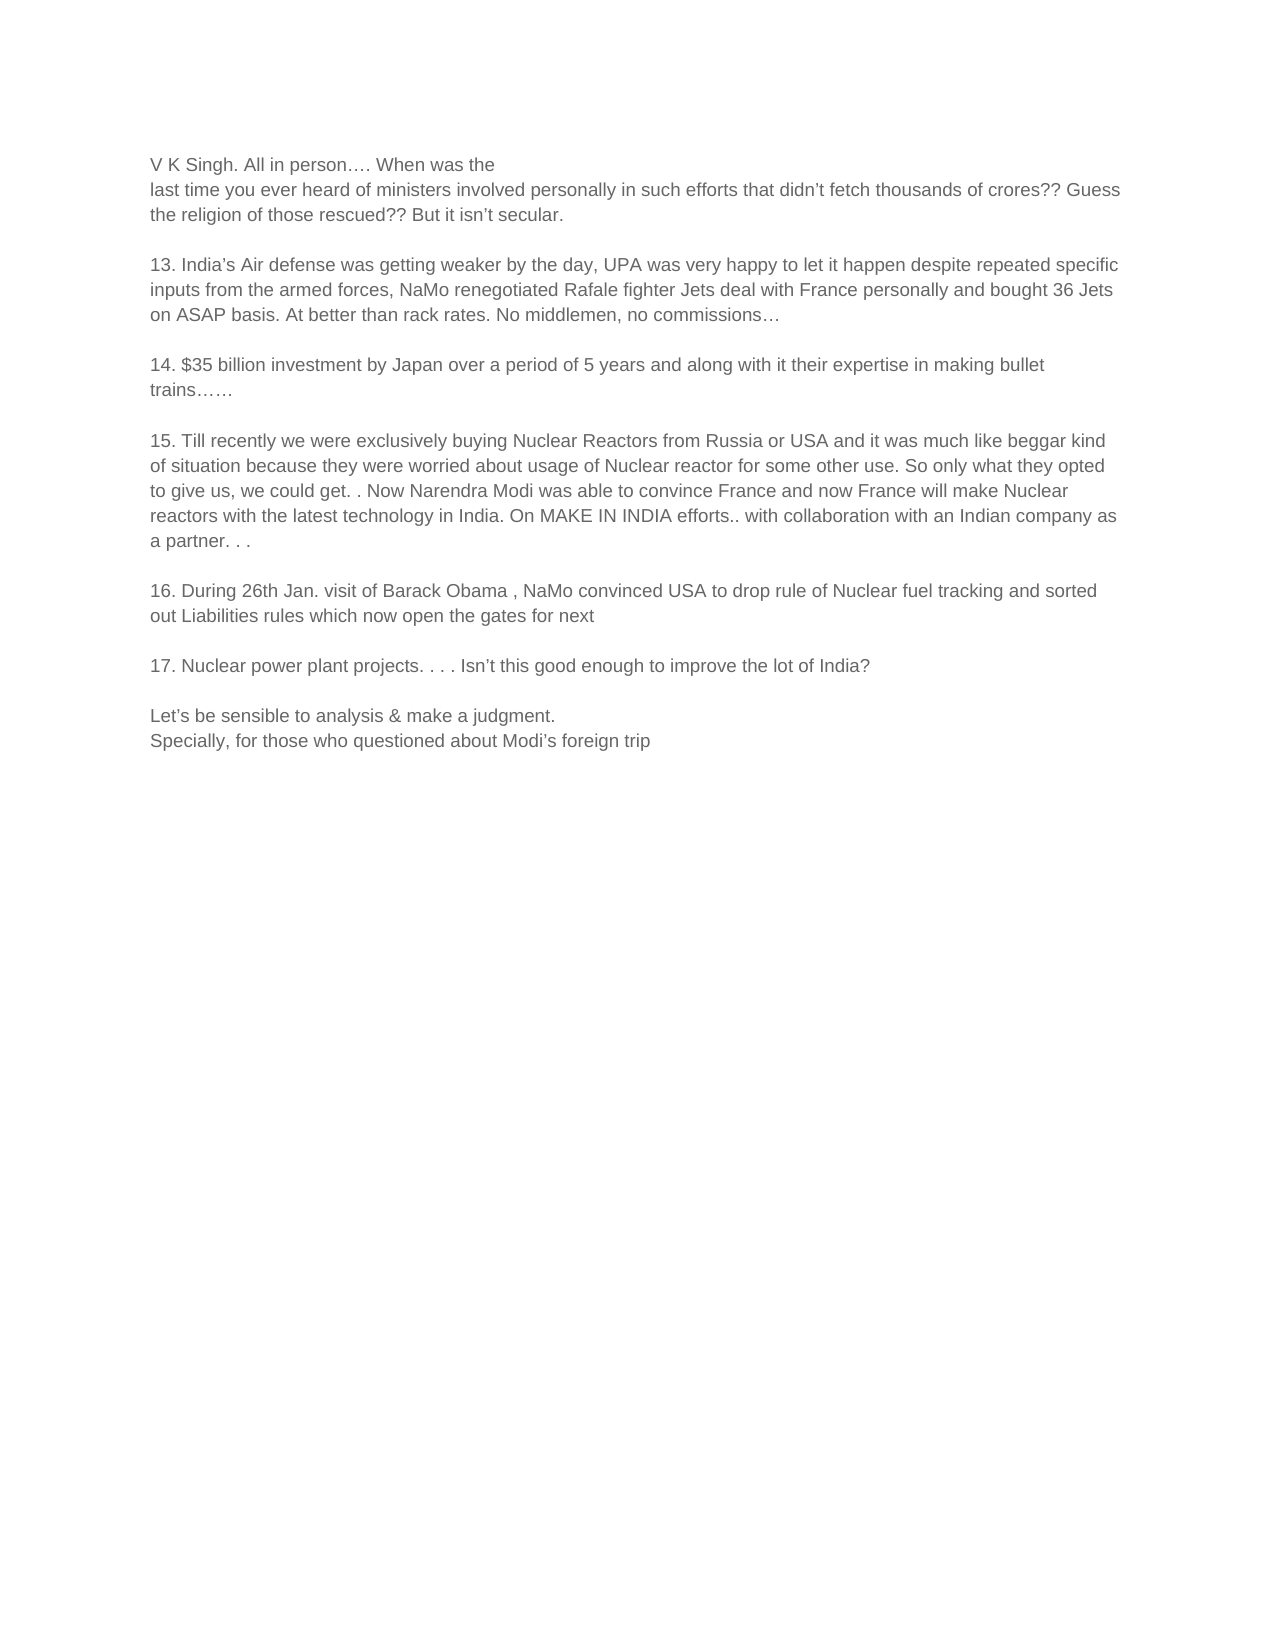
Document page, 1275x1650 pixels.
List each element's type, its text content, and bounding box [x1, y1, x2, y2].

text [150, 150, 1125, 225]
text 14. $35 billion investment by Japan over a period of 5 years and along with it their expertise in making bullet trains…… [150, 351, 1125, 401]
text 15. Till recently we were exclusively buying Nuclear Reactors from Russia or USA and it was much like beggar kind of situation because they were worried about usage of Nuclear reactor for some other use. So only what they opted to give us, we could get. . Now Narendra Modi was able to convince France and now France will make Nuclear reactors with the latest technology in India. On MAKE IN INDIA efforts.. with collaboration with an Indian company as a partner. . . [150, 426, 1125, 551]
text 13. India’s Air defense was getting weaker by the day, UPA was very happy to let it happen despite repeated specific inputs from the armed forces, NaMo renegotiated Rafale fighter Jets deal with France personally and bought 36 Jets on ASAP basis. At better than rack rates. No middlemen, no commissions… [150, 250, 1125, 326]
text 17. Nuclear power plant projects. . . . Isn’t this good enough to improve the lot of India? [150, 652, 1125, 677]
text 16. During 26th Jan. visit of Barack Obama , NaMo convinced USA to drop rule of Nuclear fuel tracking and sorted out Liabilities rules which now open the gates for next [150, 576, 1125, 627]
text Let’s be sensible to analysis & make a judgment. Specially, for those who questioned about Modi’s foreign trip [150, 702, 1125, 752]
